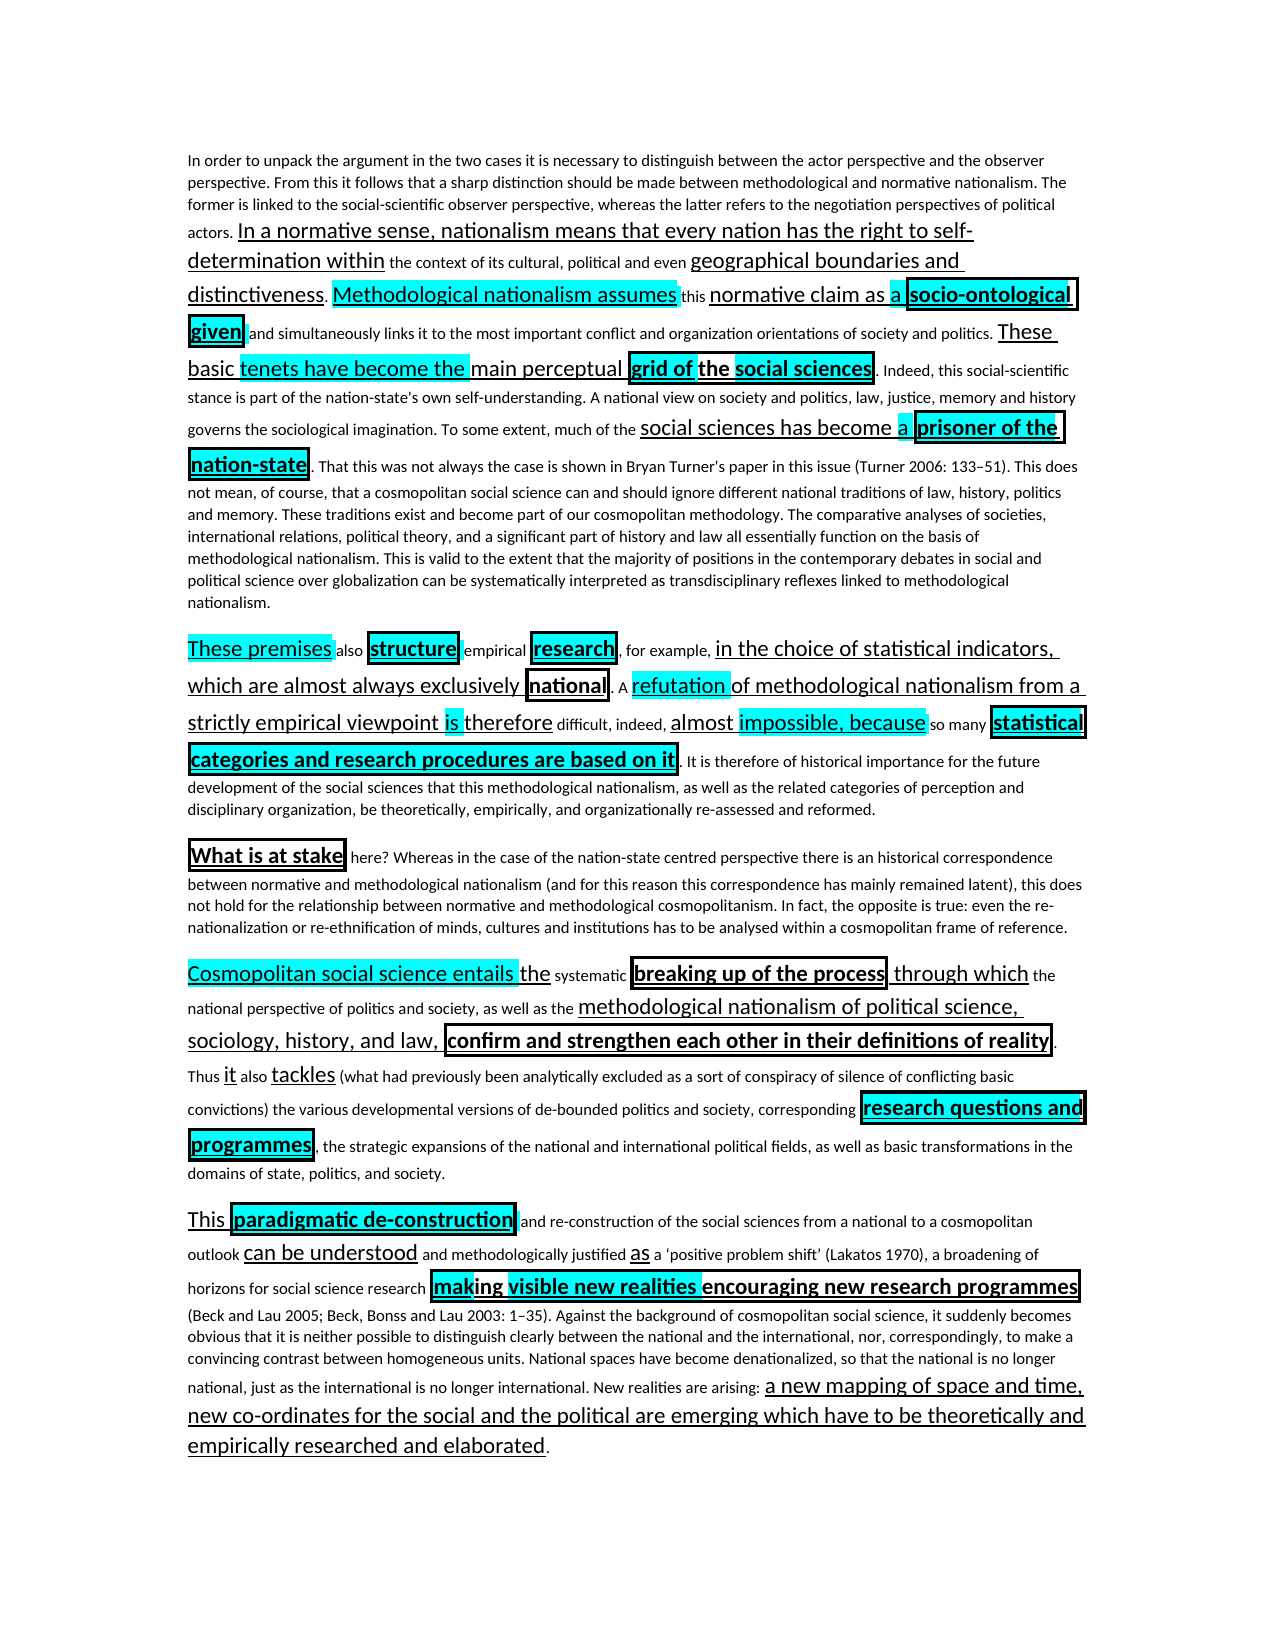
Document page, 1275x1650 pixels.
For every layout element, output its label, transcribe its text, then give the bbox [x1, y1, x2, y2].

text This paradigmatic de-construction and re-construction of the social sciences from a national to a cosmopolitan outlook can be understood and methodologically justified as a ‘positive problem shift’ (Lakatos 1970), a broadening of horizons for social science research making visible new realities encouraging new research programmes (Beck and Lau 2005; Beck, Bonss and Lau 2003: 1–35). Against the background of cosmopolitan social science, it suddenly becomes obvious that it is neither possible to distinguish clearly between the national and the international, nor, correspondingly, to make a convincing contrast between homogeneous units. National spaces have become denationalized, so that the national is no longer national, just as the international is no longer international. New realities are arising: a new mapping of space and time, new co-ordinates for the social and the political are emerging which have to be theoretically and empirically researched and elaborated. [187, 1202, 1087, 1459]
text In order to unpack the argument in the two cases it is necessary to distinguish between the actor perspective and the observer perspective. From this it follows that a sharp distinction should be made between methodological and normative nationalism. The former is linked to the social-scientific observer perspective, whereas the latter refers to the negotiation perspectives of political actors. In a normative sense, nationalism means that every nation has the right to self-determination within the context of its cultural, political and even geographical boundaries and distinctiveness. Methodological nationalism assumes this normative claim as a socio-ontological given and simultaneously links it to the most important conflict and organization orientations of society and politics. These basic tenets have become the main perceptual grid of the social sciences. Indeed, this social-scientific stance is part of the nation-state's own self-understanding. A national view on society and politics, law, justice, memory and history governs the sociological imagination. To some extent, much of the social sciences has become a prisoner of the nation-state. That this was not always the case is shown in Bryan Turner's paper in this issue (Turner 2006: 133–51). This does not mean, of course, that a cosmopolitan social science can and should ignore different national traditions of law, history, politics and memory. These traditions exist and become part of our cosmopolitan methodology. The comparative analyses of societies, international relations, political theory, and a significant part of history and law all essentially function on the basis of methodological nationalism. This is valid to the extent that the majority of positions in the contemporary debates in social and political science over globalization can be systematically interpreted as transdisciplinary reflexes linked to methodological nationalism. [187, 150, 1087, 612]
text What is at stake here? Whereas in the case of the nation-state centred perspective there is an historical correspondence between normative and methodological nationalism (and for this reason this correspondence has mainly remained latent), this does not hold for the relationship between normative and methodological cosmopolitanism. In fact, the opposite is true: even the re-nationalization or re-ethnification of minds, cultures and institutions has to be analysed within a cosmopolitan frame of reference. [187, 838, 1087, 938]
text These premises also structure empirical research, for example, in the choice of statistical indicators, which are almost always exclusively national. A refutation of methodological nationalism from a strictly empirical viewpoint is therefore difficult, indeed, almost impossible, because so many statistical categories and research procedures are based on it. It is therefore of historical importance for the future development of the social sciences that this methodological nationalism, as well as the related categories of perception and disciplinary organization, be theoretically, empirically, and organizationally re-assessed and reformed. [187, 631, 1087, 820]
text Cosmopolitan social science entails the systematic breaking up of the process through which the national perspective of politics and society, as well as the methodological nationalism of political science, sociology, history, and law, confirm and strengthen each other in their definitions of reality. Thus it also tackles (what had previously been analytically excluded as a sort of conspiracy of silence of conflicting basic convictions) the various developmental versions of de-bounded politics and society, corresponding research questions and programmes, the strategic expansions of the national and international political fields, as well as basic transformations in the domains of state, politics, and society. [187, 956, 1087, 1183]
